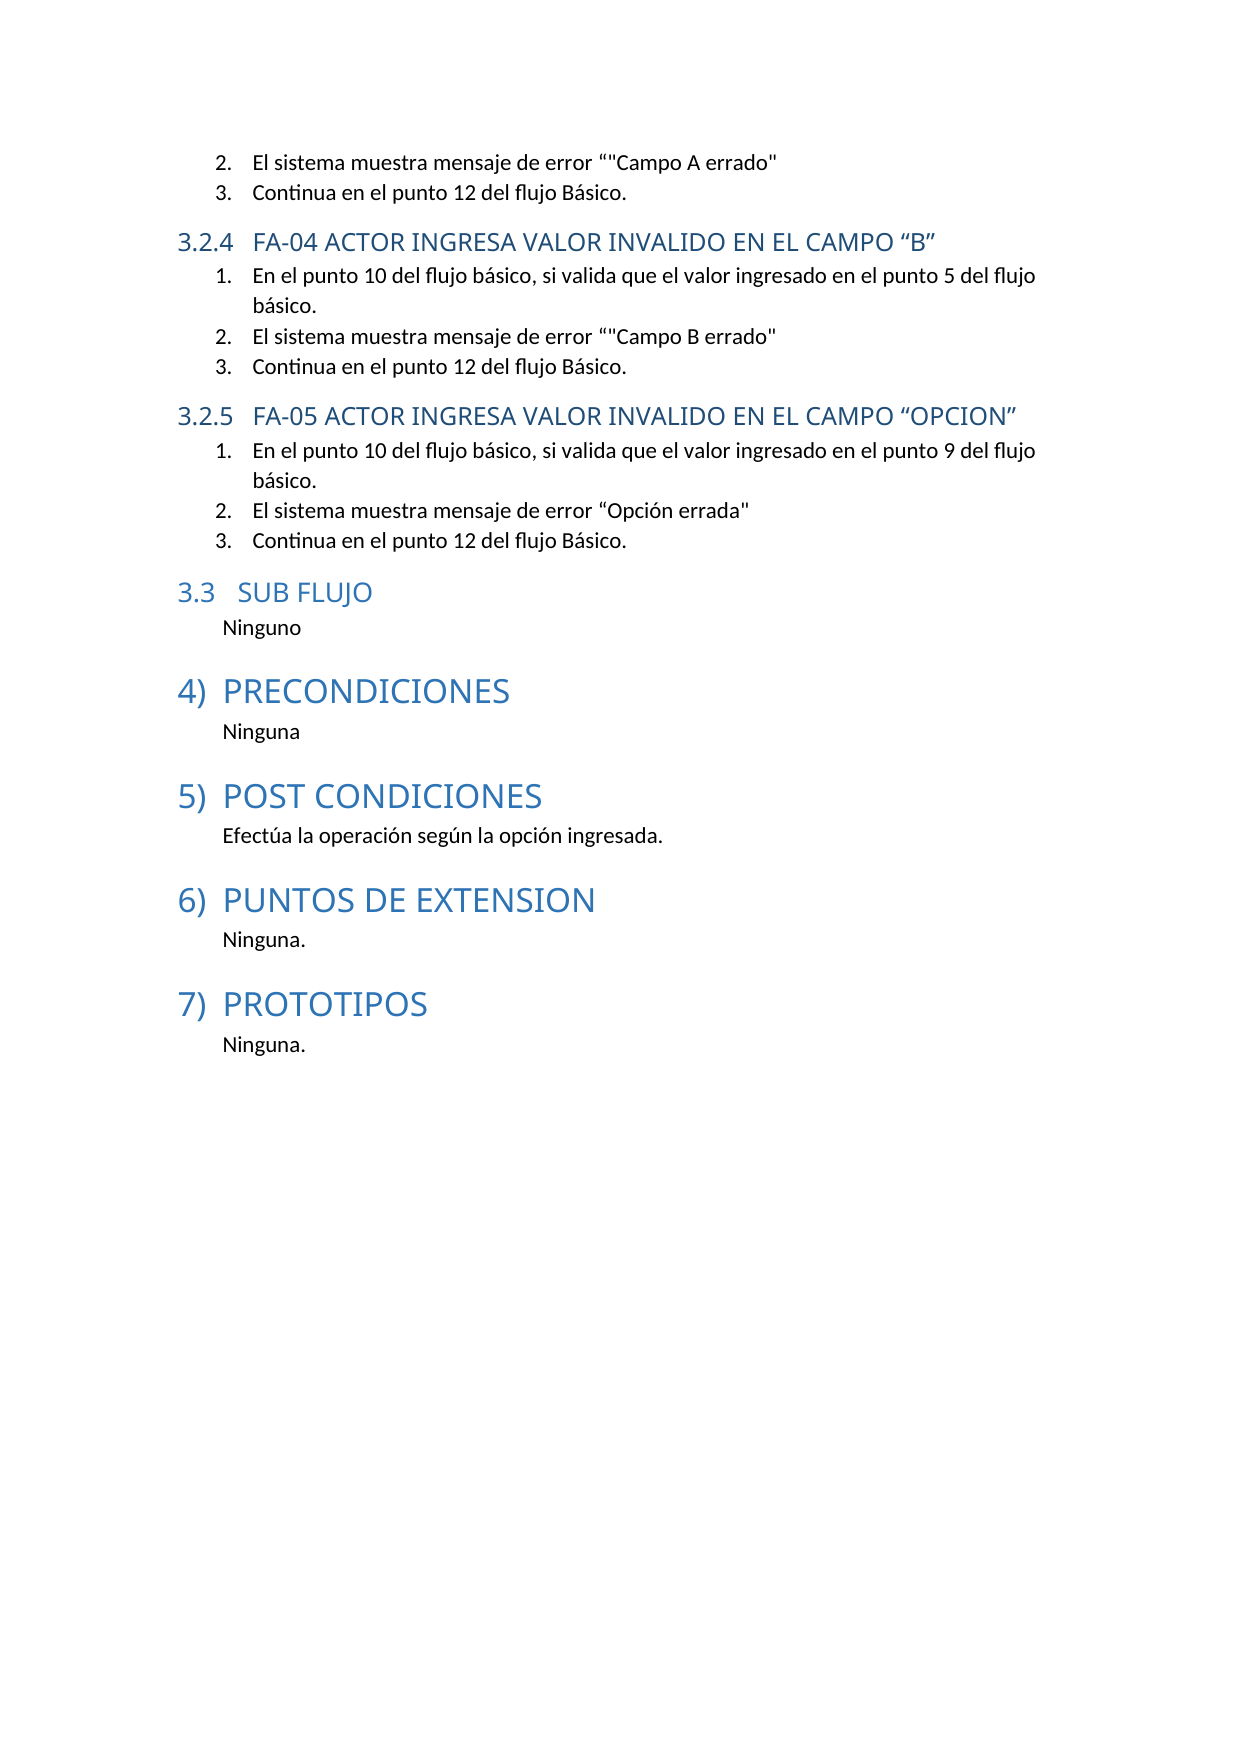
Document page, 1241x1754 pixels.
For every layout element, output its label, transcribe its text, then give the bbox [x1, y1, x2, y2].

subtitle SUB FLUJO [177, 573, 1063, 610]
list En el punto 10 del flujo básico, si valida que el valor ingresado en el punto 9 del flujo básico. [215, 436, 1063, 494]
subtitle PROTOTIPOS [177, 981, 1063, 1026]
list Continua en el punto 12 del flujo Básico. [215, 178, 1063, 206]
list El sistema muestra mensaje de error “"Campo B errado" [215, 322, 1063, 350]
text Efectúa la operación según la opción ingresada. [222, 821, 1063, 849]
list Continua en el punto 12 del flujo Básico. [215, 526, 1063, 554]
subtitle PRECONDICIONES [177, 668, 1063, 714]
text Ninguna. [222, 1030, 1063, 1058]
list En el punto 10 del flujo básico, si valida que el valor ingresado en el punto 5 del flujo básico. [215, 261, 1063, 320]
text Ninguna. [222, 926, 1063, 953]
text Ninguna [222, 717, 1063, 745]
subtitle PUNTOS DE EXTENSION [177, 877, 1063, 922]
list El sistema muestra mensaje de error “Opción errada" [215, 496, 1063, 524]
list Continua en el punto 12 del flujo Básico. [215, 352, 1063, 380]
subtitle FA-05 ACTOR INGRESA VALOR INVALIDO EN EL CAMPO “OPCION” [177, 399, 1063, 433]
subtitle POST CONDICIONES [177, 772, 1063, 818]
list El sistema muestra mensaje de error “"Campo A errado" [215, 148, 1063, 176]
text Ninguno [177, 613, 1063, 641]
subtitle FA-04 ACTOR INGRESA VALOR INVALIDO EN EL CAMPO “B” [177, 225, 1063, 259]
